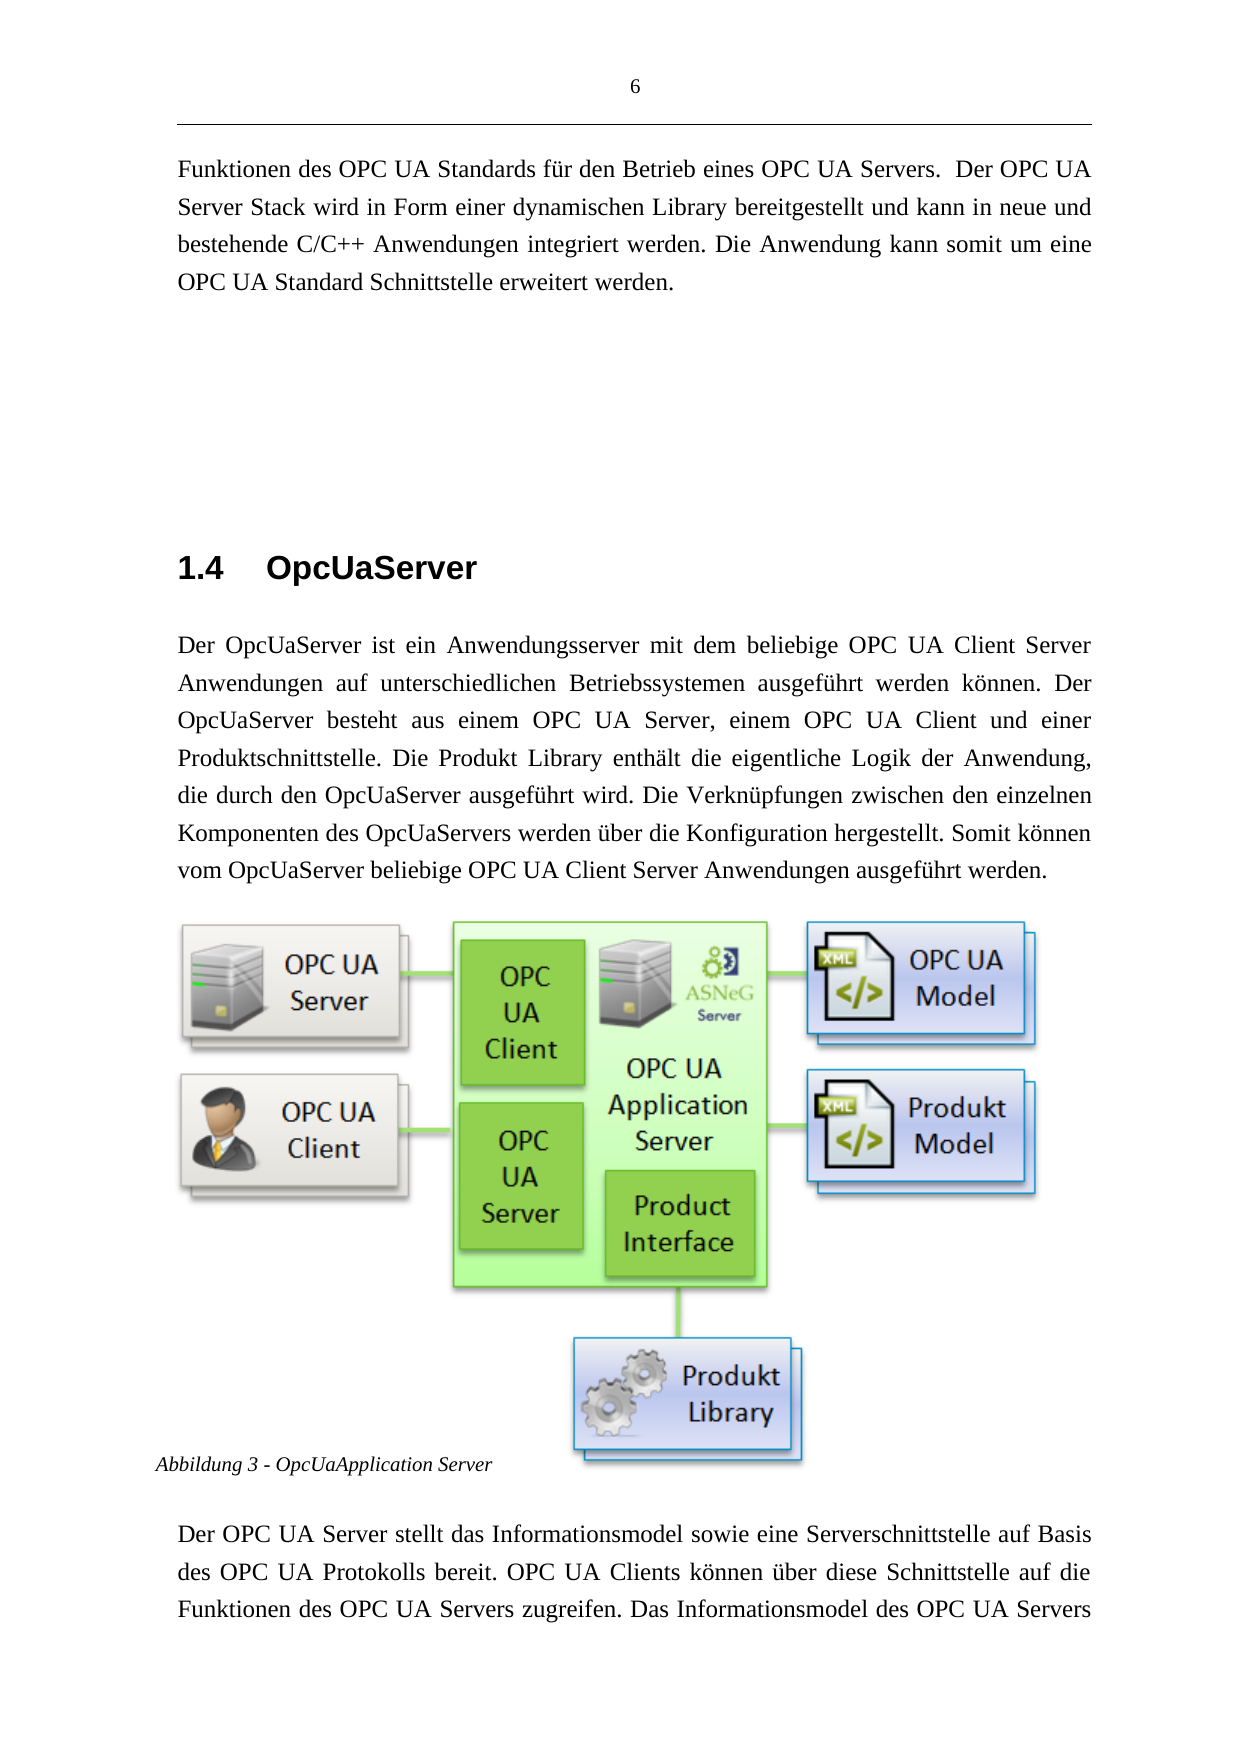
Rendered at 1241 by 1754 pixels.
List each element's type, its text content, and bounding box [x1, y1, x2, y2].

subtitle OpcUaServer [177, 548, 1092, 586]
text Der OpcUaServer ist ein Anwendungsserver mit dem beliebige OPC UA Client Server Anwendungen auf unterschiedlichen Betriebssystemen ausgeführt werden können. Der OpcUaServer besteht aus einem OPC UA Server, einem OPC UA Client und einer Produktschnittstelle. Die Produkt Library enthält die eigentliche Logik der Anwendung, die durch den OpcUaServer ausgeführt wird. Die Verknüpfungen zwischen den einzelnen Komponenten des OpcUaServers werden über die Konfiguration hergestellt. Somit können vom OpcUaServer beliebige OPC UA Client Server Anwendungen ausgeführt werden. [177, 624, 1092, 886]
picture [155, 896, 1072, 1488]
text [177, 911, 1092, 1625]
